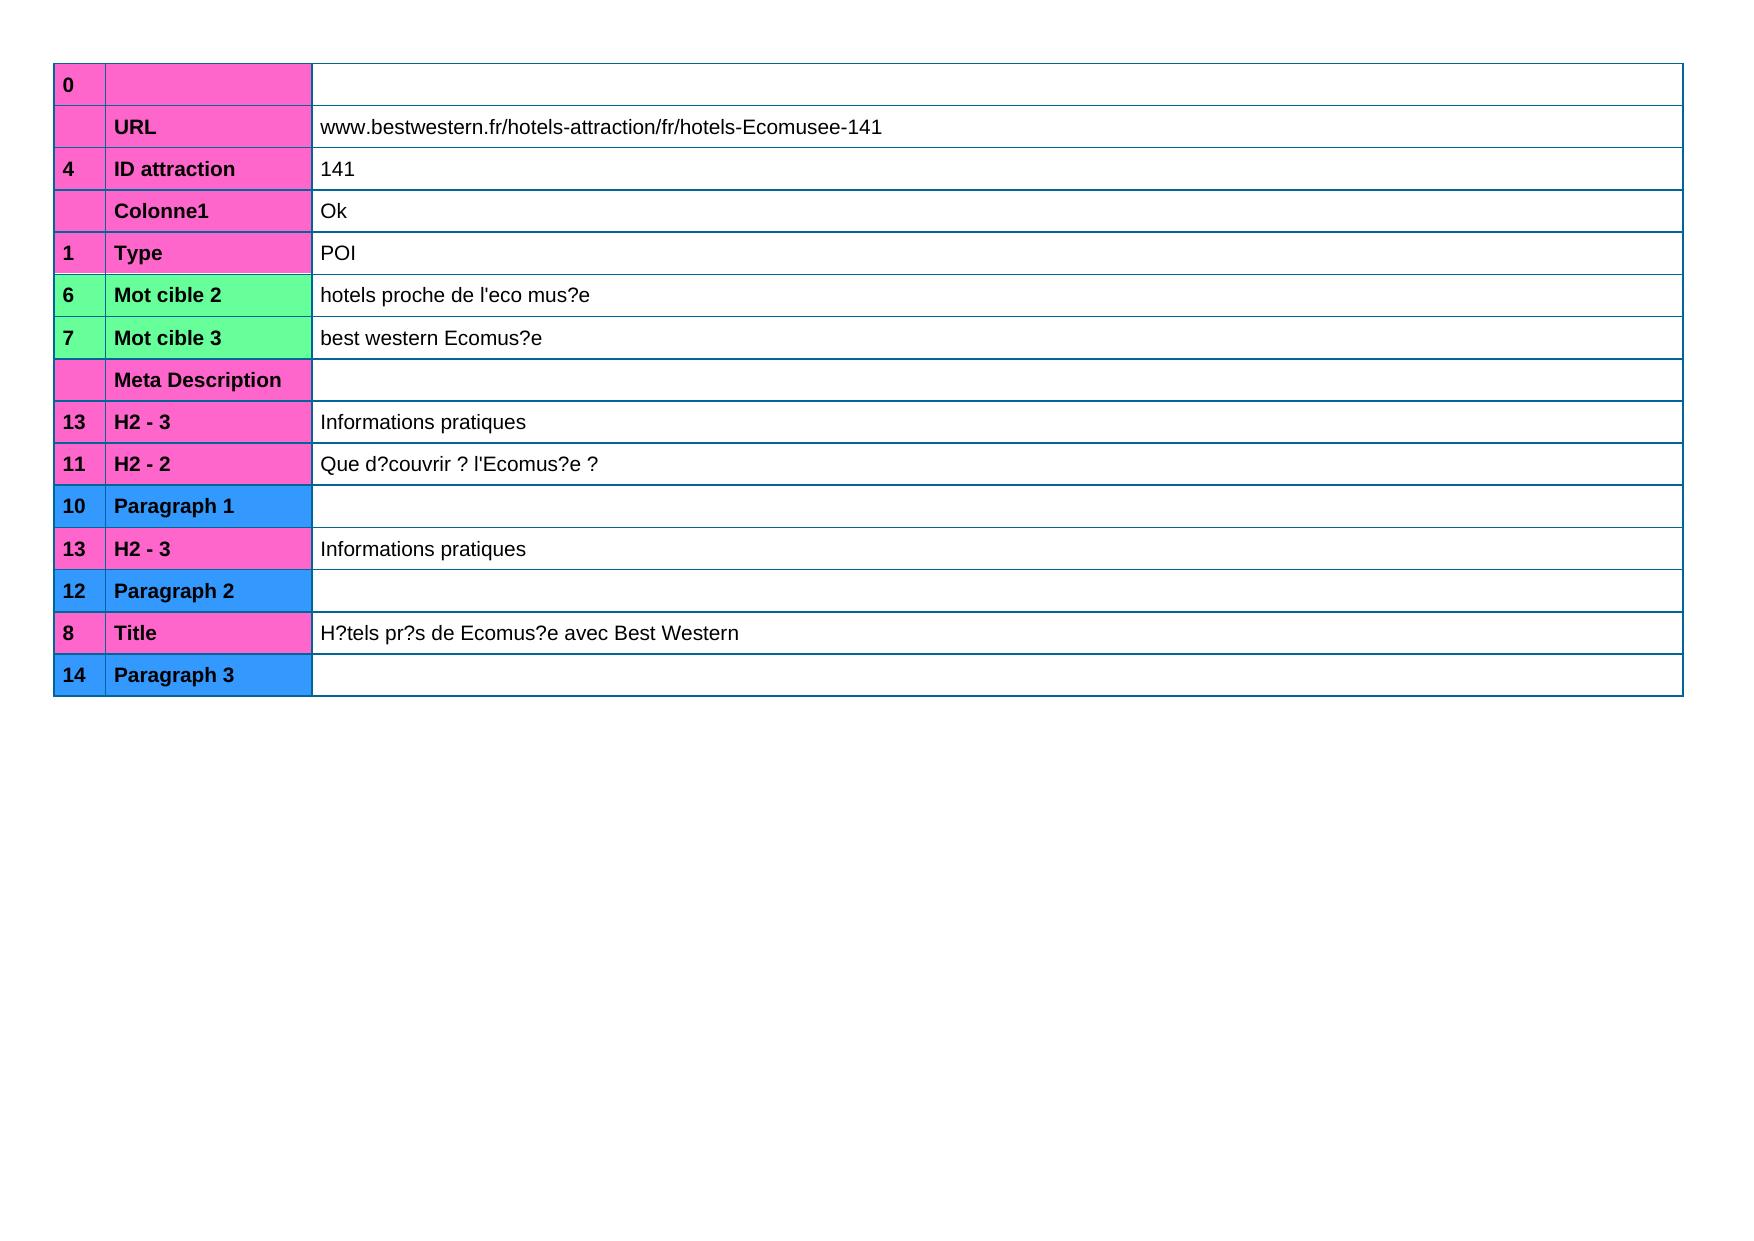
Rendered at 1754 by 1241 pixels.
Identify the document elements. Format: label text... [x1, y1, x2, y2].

table_cell [313, 486, 1682, 527]
table_cell H?tels pr?s de Ecomus?e avec Best Western [313, 613, 1682, 653]
table_cell Type [106, 233, 311, 273]
table_cell POI [313, 233, 1682, 273]
table_cell Informations pratiques [313, 528, 1682, 569]
table_cell [313, 655, 1682, 695]
table_cell [55, 360, 105, 400]
table_cell Mot cible 3 [106, 317, 311, 358]
table_cell best western Ecomus?e [313, 317, 1682, 358]
table_cell Meta Description [106, 360, 311, 400]
table_cell www.bestwestern.fr/hotels-attraction/fr/hotels-Ecomusee-141 [313, 106, 1682, 147]
table_cell 6 [55, 275, 105, 316]
table_header [313, 64, 1682, 105]
table_cell [55, 191, 105, 231]
table_cell Title [106, 613, 311, 653]
table_cell Mot cible 2 [106, 275, 311, 316]
table_cell URL [106, 106, 311, 147]
table_cell 13 [55, 528, 105, 569]
table_cell 4 [55, 148, 105, 189]
table_cell Que d?couvrir ? l'Ecomus?e ? [313, 444, 1682, 484]
table_cell 1 [55, 233, 105, 273]
table_cell H2 - 3 [106, 402, 311, 442]
table_cell [313, 570, 1682, 611]
table_cell Informations pratiques [313, 402, 1682, 442]
table_header 0 [55, 64, 105, 105]
table_cell 8 [55, 613, 105, 653]
table_cell [313, 360, 1682, 400]
table_cell ID attraction [106, 148, 311, 189]
table_cell 11 [55, 444, 105, 484]
table_header [106, 64, 311, 105]
table_cell Paragraph 1 [106, 486, 311, 527]
table_cell hotels proche de l'eco mus?e [313, 275, 1682, 316]
table_cell Ok [313, 191, 1682, 231]
table_cell Paragraph 2 [106, 570, 311, 611]
table_cell Colonne1 [106, 191, 311, 231]
table_cell Paragraph 3 [106, 655, 311, 695]
table_cell [55, 106, 105, 147]
table_cell H2 - 3 [106, 528, 311, 569]
table_cell 7 [55, 317, 105, 358]
table_cell 141 [313, 148, 1682, 189]
table_cell 10 [55, 486, 105, 527]
table_cell 13 [55, 402, 105, 442]
table_cell 12 [55, 570, 105, 611]
table_cell 14 [55, 655, 105, 695]
table_cell H2 - 2 [106, 444, 311, 484]
